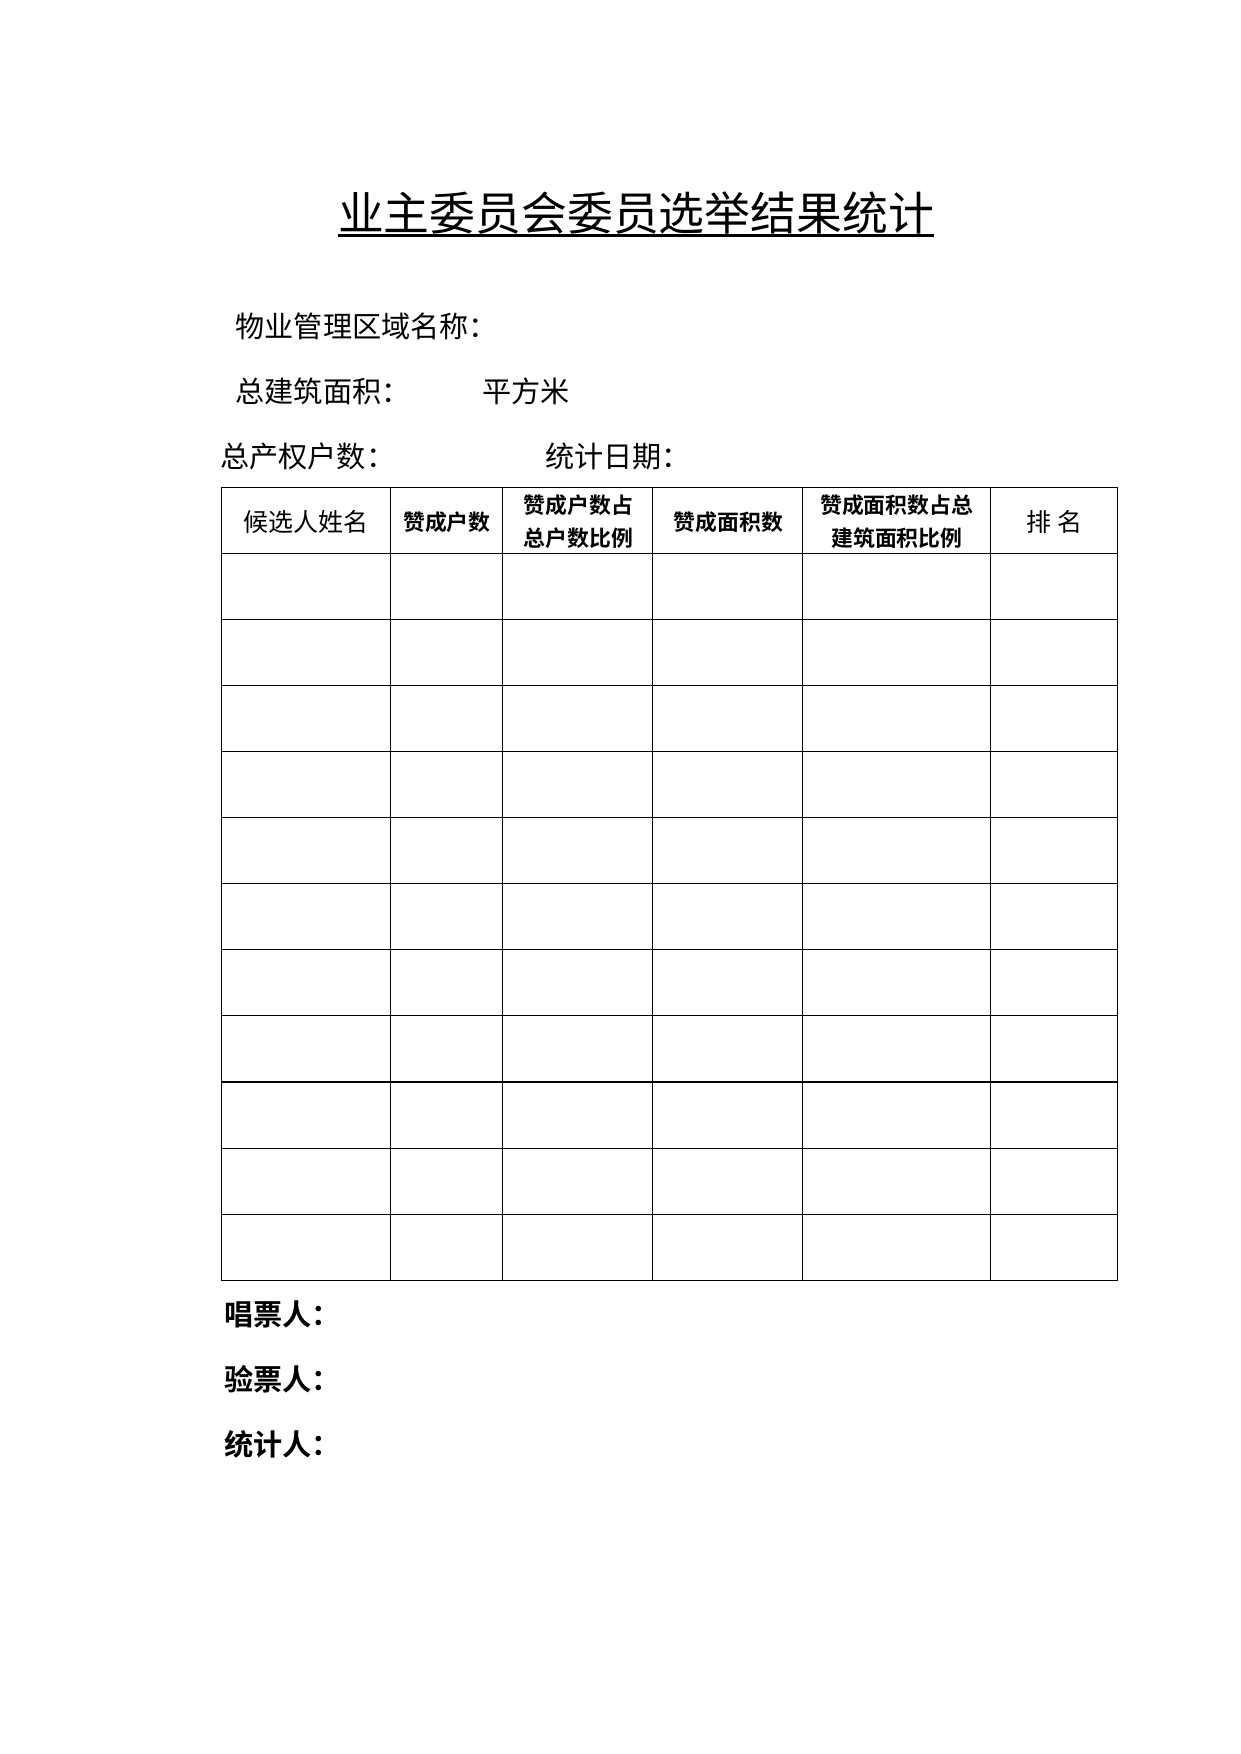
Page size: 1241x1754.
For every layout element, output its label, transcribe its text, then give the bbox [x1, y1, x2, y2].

table_cell [503, 950, 652, 1015]
table_cell [991, 950, 1117, 1015]
table_cell [503, 1215, 652, 1279]
table_cell [991, 554, 1117, 619]
table_cell [391, 686, 502, 751]
table_cell [391, 620, 502, 685]
table_cell [653, 1083, 802, 1147]
text 唱票人： [165, 1281, 1106, 1346]
table_cell [803, 1215, 990, 1279]
table_cell [503, 686, 652, 751]
table_cell [653, 1149, 802, 1213]
table_cell [803, 950, 990, 1015]
table_cell [391, 1016, 502, 1081]
table_cell [222, 620, 390, 685]
table_cell [222, 818, 390, 883]
text 验票人： [165, 1346, 1106, 1411]
text 业主委员会委员选举结果统计 [165, 162, 1106, 259]
text 物业管理区域名称： [165, 292, 1106, 357]
text 总产权户数： 统计日期： [146, 422, 1240, 487]
table_header 候选人姓名 [222, 488, 390, 553]
table_cell [653, 752, 802, 817]
table_cell [653, 950, 802, 1015]
table_header 赞成面积数 [653, 488, 802, 553]
table_cell [503, 554, 652, 619]
table_cell [653, 620, 802, 685]
table_header 赞成户数 [391, 488, 502, 553]
table_header 排 名 [991, 488, 1117, 553]
table_cell [991, 818, 1117, 883]
table_cell [991, 686, 1117, 751]
table_cell [991, 884, 1117, 949]
table_cell [391, 1149, 502, 1213]
table_cell [503, 752, 652, 817]
table_cell [503, 1149, 652, 1213]
table_cell [803, 752, 990, 817]
table_cell [503, 884, 652, 949]
table_cell [391, 818, 502, 883]
table_cell [653, 1016, 802, 1081]
table_header 赞成面积数占总建筑面积比例 [803, 488, 990, 553]
table_cell [991, 1083, 1117, 1147]
table_cell [222, 1149, 390, 1213]
table_cell [991, 620, 1117, 685]
table_cell [803, 686, 990, 751]
table_cell [222, 554, 390, 619]
table_cell [803, 1083, 990, 1147]
table_cell [503, 620, 652, 685]
table_cell [991, 752, 1117, 817]
table_cell [803, 818, 990, 883]
table_cell [222, 884, 390, 949]
table_cell [222, 950, 390, 1015]
table_cell [653, 554, 802, 619]
table_cell [222, 686, 390, 751]
table_cell [391, 1083, 502, 1147]
table_cell [503, 1083, 652, 1147]
table_cell [391, 1215, 502, 1279]
table_cell [653, 686, 802, 751]
table_cell [803, 620, 990, 685]
table_cell [222, 1083, 390, 1147]
table_cell [803, 1149, 990, 1213]
text 总建筑面积： 平方米 [165, 357, 1106, 422]
table_cell [391, 554, 502, 619]
table_cell [222, 1215, 390, 1279]
table_cell [391, 884, 502, 949]
table_cell [222, 752, 390, 817]
text 统计人： [165, 1411, 1106, 1476]
table_cell [991, 1149, 1117, 1213]
table_cell [503, 818, 652, 883]
table_cell [222, 1016, 390, 1081]
table_cell [803, 884, 990, 949]
table_cell [991, 1016, 1117, 1081]
table_cell [653, 884, 802, 949]
table_cell [653, 1215, 802, 1279]
table_cell [391, 752, 502, 817]
table_cell [391, 950, 502, 1015]
table_cell [653, 818, 802, 883]
table_cell [503, 1016, 652, 1081]
table_cell [991, 1215, 1117, 1279]
table_cell [803, 554, 990, 619]
table_header 赞成户数占总户数比例 [503, 488, 652, 553]
table_cell [803, 1016, 990, 1081]
